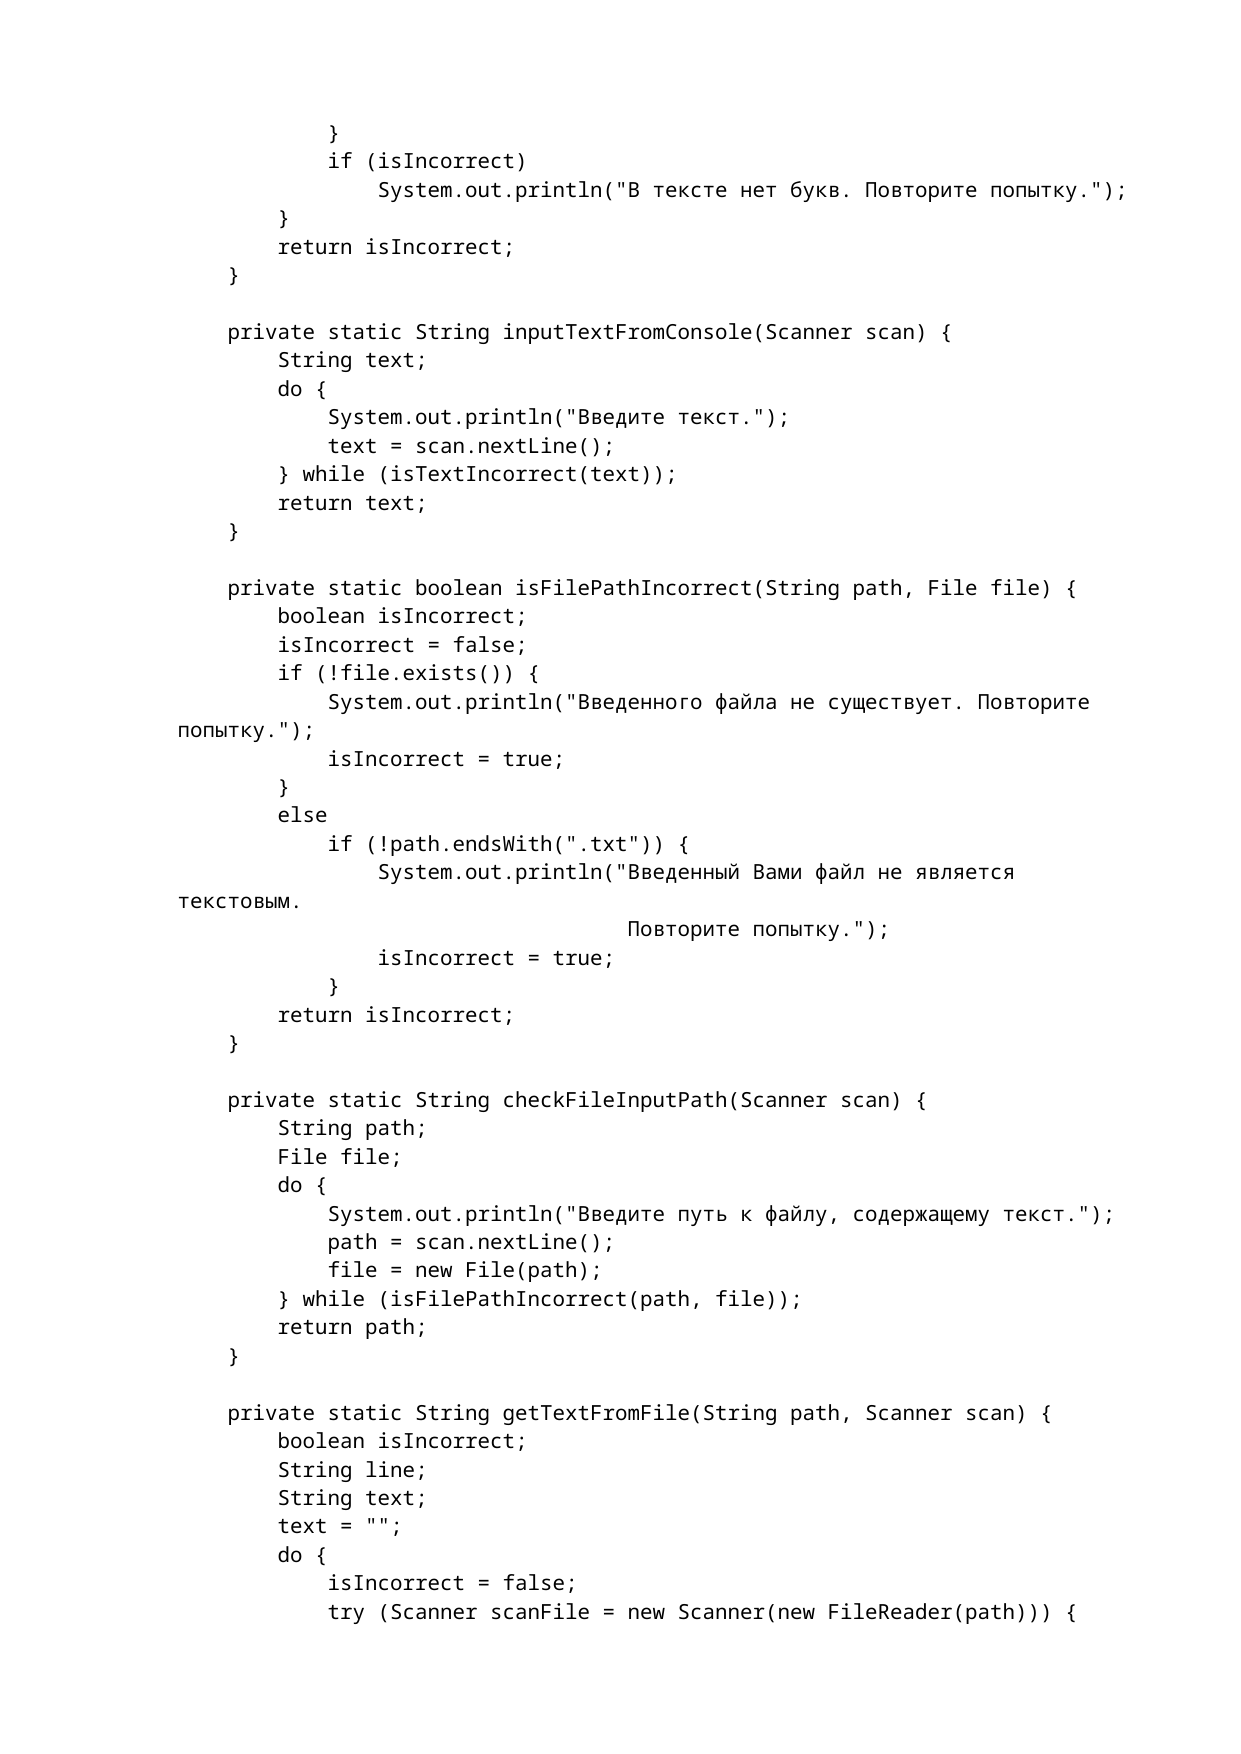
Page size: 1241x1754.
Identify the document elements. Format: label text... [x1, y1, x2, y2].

text System.out.println("В тексте нет букв. Повторите попытку."); [177, 175, 1152, 203]
text path = scan.nextLine(); [177, 1227, 1152, 1256]
text boolean isIncorrect; [177, 602, 1152, 630]
text } [177, 971, 1152, 1000]
text isIncorrect = true; [177, 744, 1152, 772]
text String line; [177, 1455, 1152, 1483]
text String text; [177, 346, 1152, 374]
text } [177, 1341, 1152, 1369]
text isIncorrect = false; [177, 630, 1152, 658]
text do { [177, 1170, 1152, 1199]
text System.out.println("Введите путь к файлу, содержащему текст."); [177, 1199, 1152, 1227]
text File file; [177, 1142, 1152, 1170]
text text = ""; [177, 1512, 1152, 1540]
text } [177, 203, 1152, 232]
text isIncorrect = false; [177, 1568, 1152, 1597]
text private static String inputTextFromConsole(Scanner scan) { [177, 317, 1152, 346]
text System.out.println("Введенного файла не существует. Повторите попытку."); [177, 687, 1152, 744]
text } while (isFilePathIncorrect(path, file)); [177, 1284, 1152, 1312]
text System.out.println("Введенный Вами файл не является текстовым. [177, 857, 1152, 914]
text if (!file.exists()) { [177, 658, 1152, 687]
text return path; [177, 1312, 1152, 1341]
text String text; [177, 1483, 1152, 1512]
text } [177, 772, 1152, 801]
text text = scan.nextLine(); [177, 431, 1152, 459]
text } [177, 118, 1152, 147]
text } [177, 1028, 1152, 1057]
text private static boolean isFilePathIncorrect(String path, File file) { [177, 573, 1152, 602]
text } [177, 260, 1152, 289]
text return isIncorrect; [177, 232, 1152, 260]
text return isIncorrect; [177, 1000, 1152, 1028]
text boolean isIncorrect; [177, 1426, 1152, 1455]
text } [177, 516, 1152, 545]
text private static String getTextFromFile(String path, Scanner scan) { [177, 1398, 1152, 1426]
text private static String checkFileInputPath(Scanner scan) { [177, 1085, 1152, 1113]
text return text; [177, 488, 1152, 516]
text System.out.println("Введите текст."); [177, 402, 1152, 431]
text String path; [177, 1113, 1152, 1142]
text do { [177, 1540, 1152, 1568]
text if (isIncorrect) [177, 147, 1152, 175]
text if (!path.endsWith(".txt")) { [177, 829, 1152, 857]
text file = new File(path); [177, 1256, 1152, 1284]
text isIncorrect = true; [177, 943, 1152, 971]
text do { [177, 374, 1152, 402]
text try (Scanner scanFile = new Scanner(new FileReader(path))) { [177, 1597, 1152, 1625]
text Повторите попытку."); [177, 914, 1152, 943]
text else [177, 801, 1152, 829]
text } while (isTextIncorrect(text)); [177, 459, 1152, 488]
